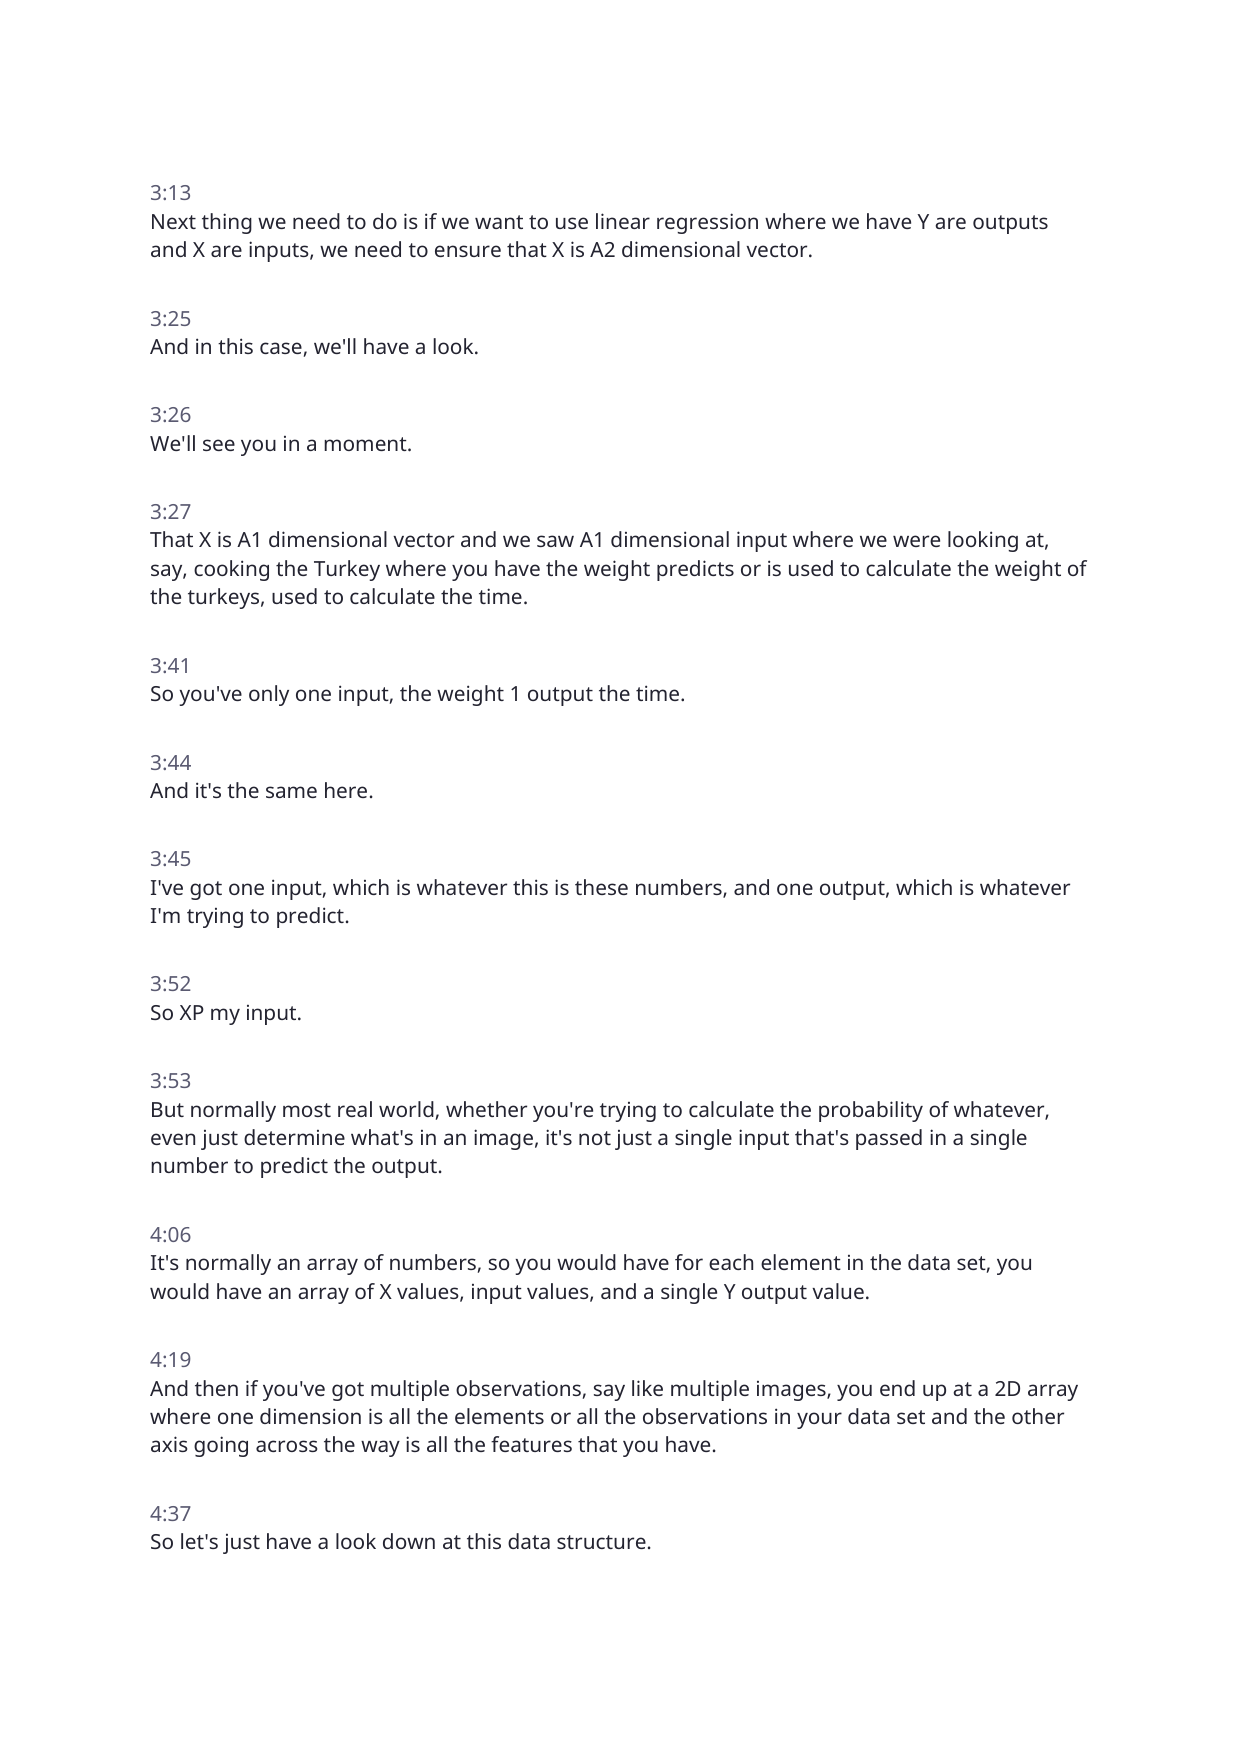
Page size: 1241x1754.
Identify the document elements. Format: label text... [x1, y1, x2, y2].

text 3:25 And in this case, we'll have a look. [150, 275, 1090, 361]
text 3:27 That X is A1 dimensional vector and we saw A1 dimensional input where we were looking at, say, cooking the Turkey where you have the weight predicts or is used to calculate the weight of the turkeys, used to calculate the time. [150, 469, 1090, 611]
text 4:37 So let's just have a look down at this data structure. [150, 1470, 1090, 1556]
text 4:19 And then if you've got multiple observations, say like multiple images, you end up at a 2D array where one dimension is all the elements or all the observations in your data set and the other axis going across the way is all the features that you have. [150, 1317, 1090, 1459]
text 3:44 And it's the same here. [150, 719, 1090, 804]
text 3:53 But normally most real world, whether you're trying to calculate the probability of whatever, even just determine what's in an image, it's not just a single input that's passed in a single number to predict the output. [150, 1038, 1090, 1180]
text 3:41 So you've only one input, the weight 1 output the time. [150, 622, 1090, 708]
text 3:26 We'll see you in a moment. [150, 372, 1090, 457]
text 3:45 I've got one input, which is whatever this is these numbers, and one output, which is whatever I'm trying to predict. [150, 816, 1090, 930]
text 3:13 Next thing we need to do is if we want to use linear regression where we have Y are outputs and X are inputs, we need to ensure that X is A2 dimensional vector. [150, 150, 1090, 264]
text 3:52 So XP my input. [150, 941, 1090, 1026]
text 4:06 It's normally an array of numbers, so you would have for each element in the data set, you would have an array of X values, input values, and a single Y output value. [150, 1192, 1090, 1305]
